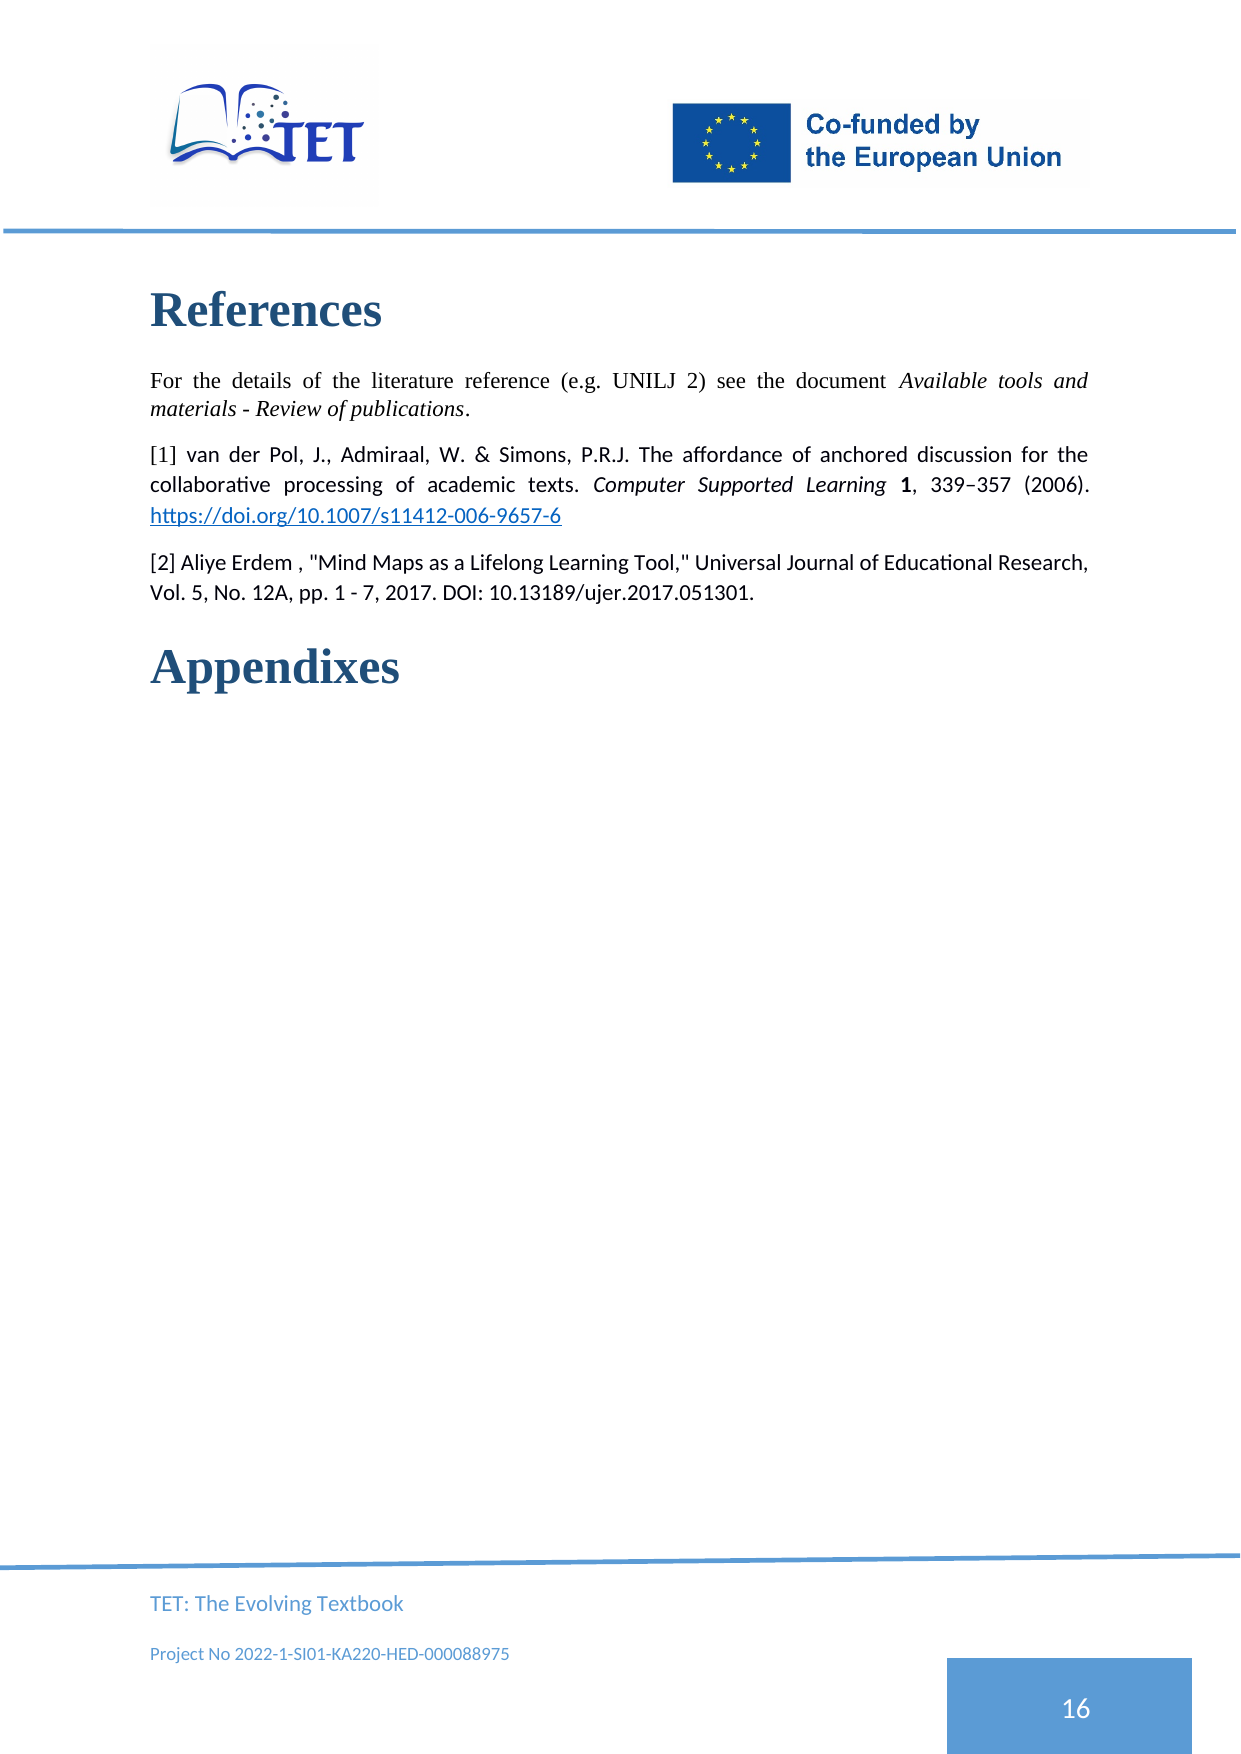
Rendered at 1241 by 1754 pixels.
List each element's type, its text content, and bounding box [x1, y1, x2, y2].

text [1] van der Pol, J., Admiraal, W. & Simons, P.R.J. The affordance of anchored discussion for the collaborative processing of academic texts. Computer Supported Learning 1, 339–357 (2006). https://doi.org/10.1007/s11412-006-9657-6 [150, 440, 1090, 529]
picture [667, 99, 1091, 188]
subtitle References [150, 280, 1090, 338]
text [2] Aliye Erdem , "Mind Maps as a Lifelong Learning Tool," Universal Journal of Educational Research, Vol. 5, No. 12A, pp. 1 - 7, 2017. DOI: 10.13189/ujer.2017.051301. [150, 548, 1090, 606]
picture [150, 44, 379, 207]
text For the details of the literature reference (e.g. UNILJ 2) see the document Available tools and materials - Review of publications. [150, 367, 1090, 422]
subtitle Appendixes [150, 637, 1090, 695]
